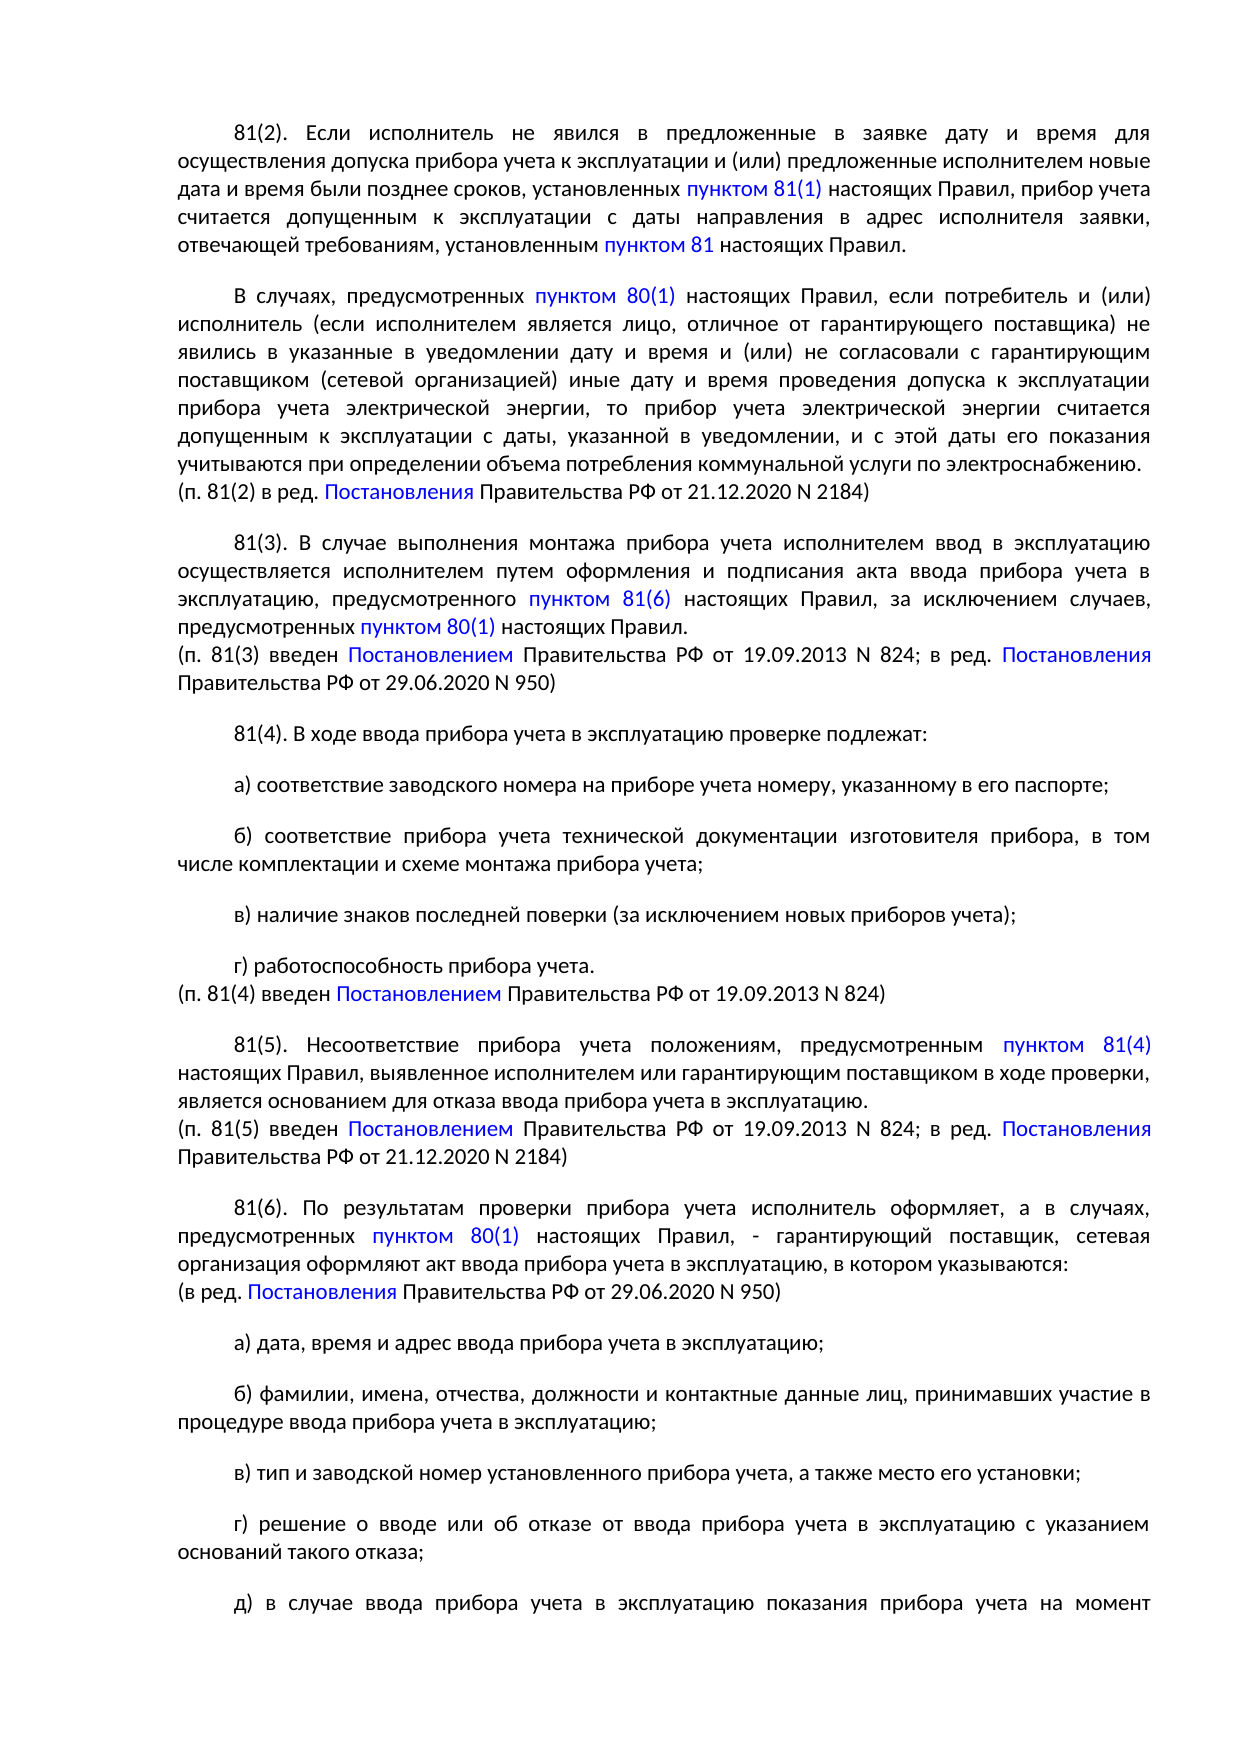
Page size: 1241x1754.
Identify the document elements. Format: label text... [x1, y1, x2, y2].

text в) наличие знаков последней поверки (за исключением новых приборов учета); [177, 900, 1152, 928]
text б) фамилии, имена, отчества, должности и контактные данные лиц, принимавших участие в процедуре ввода прибора учета в эксплуатацию; [177, 1379, 1152, 1435]
text а) соответствие заводского номера на приборе учета номеру, указанному в его паспорте; [177, 770, 1152, 798]
text 81(5). Несоответствие прибора учета положениям, предусмотренным пунктом 81(4) настоящих Правил, выявленное исполнителем или гарантирующим поставщиком в ходе проверки, является основанием для отказа ввода прибора учета в эксплуатацию. [177, 1030, 1152, 1114]
text (п. 81(4) введен Постановлением Правительства РФ от 19.09.2013 N 824) [177, 979, 1152, 1007]
text г) решение о вводе или об отказе от ввода прибора учета в эксплуатацию с указанием оснований такого отказа; [177, 1509, 1152, 1565]
text 81(4). В ходе ввода прибора учета в эксплуатацию проверке подлежат: [177, 719, 1152, 747]
text 81(6). По результатам проверки прибора учета исполнитель оформляет, а в случаях, предусмотренных пунктом 80(1) настоящих Правил, - гарантирующий поставщик, сетевая организация оформляют акт ввода прибора учета в эксплуатацию, в котором указываются: [177, 1193, 1152, 1277]
text г) работоспособность прибора учета. [177, 951, 1152, 979]
text б) соответствие прибора учета технической документации изготовителя прибора, в том числе комплектации и схеме монтажа прибора учета; [177, 821, 1152, 877]
text (п. 81(5) введен Постановлением Правительства РФ от 19.09.2013 N 824; в ред. Постановления Правительства РФ от 21.12.2020 N 2184) [177, 1114, 1152, 1170]
text В случаях, предусмотренных пунктом 80(1) настоящих Правил, если потребитель и (или) исполнитель (если исполнителем является лицо, отличное от гарантирующего поставщика) не явились в указанные в уведомлении дату и время и (или) не согласовали с гарантирующим поставщиком (сетевой организацией) иные дату и время проведения допуска к эксплуатации прибора учета электрической энергии, то прибор учета электрической энергии считается допущенным к эксплуатации с даты, указанной в уведомлении, и с этой даты его показания учитываются при определении объема потребления коммунальной услуги по электроснабжению. [177, 281, 1152, 477]
text (в ред. Постановления Правительства РФ от 29.06.2020 N 950) [177, 1277, 1152, 1305]
text (п. 81(2) в ред. Постановления Правительства РФ от 21.12.2020 N 2184) [177, 477, 1152, 505]
text а) дата, время и адрес ввода прибора учета в эксплуатацию; [177, 1328, 1152, 1356]
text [177, 1588, 1152, 1616]
text в) тип и заводской номер установленного прибора учета, а также место его установки; [177, 1458, 1152, 1486]
text 81(2). Если исполнитель не явился в предложенные в заявке дату и время для осуществления допуска прибора учета к эксплуатации и (или) предложенные исполнителем новые дата и время были позднее сроков, установленных пунктом 81(1) настоящих Правил, прибор учета считается допущенным к эксплуатации с даты направления в адрес исполнителя заявки, отвечающей требованиям, установленным пунктом 81 настоящих Правил. [177, 118, 1152, 258]
text 81(3). В случае выполнения монтажа прибора учета исполнителем ввод в эксплуатацию осуществляется исполнителем путем оформления и подписания акта ввода прибора учета в эксплуатацию, предусмотренного пунктом 81(6) настоящих Правил, за исключением случаев, предусмотренных пунктом 80(1) настоящих Правил. [177, 528, 1152, 640]
text (п. 81(3) введен Постановлением Правительства РФ от 19.09.2013 N 824; в ред. Постановления Правительства РФ от 29.06.2020 N 950) [177, 640, 1152, 696]
